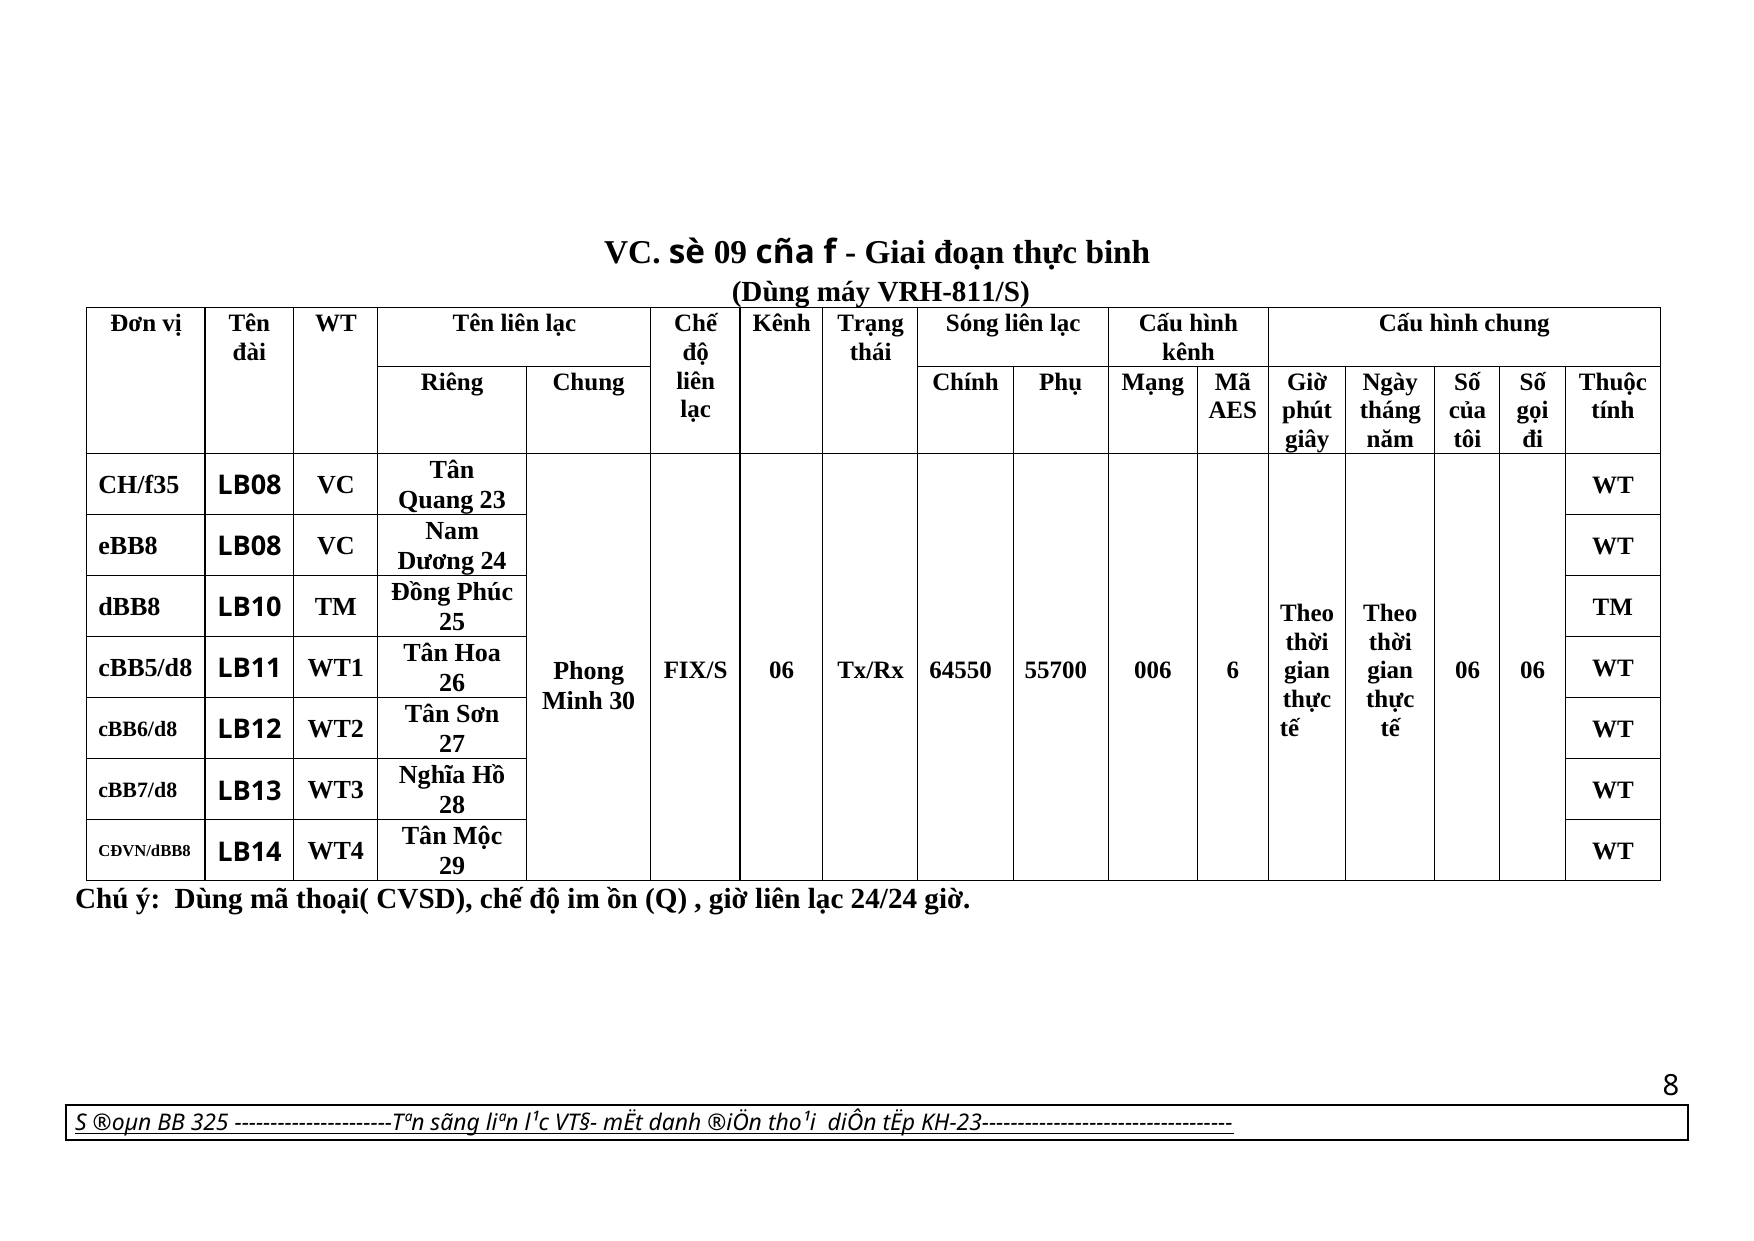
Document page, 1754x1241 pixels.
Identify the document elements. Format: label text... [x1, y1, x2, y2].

table_cell Chính [918, 367, 1013, 453]
table_header Đơn vị [87, 308, 204, 453]
table_cell cBB6/d8 [87, 698, 204, 758]
table_cell Số gọi đi [1500, 367, 1565, 453]
table_cell Tân Mộc 29 [378, 820, 526, 880]
table_cell Tx/Rx [823, 454, 917, 880]
table_cell 64550 [918, 454, 1013, 880]
table_cell Nghĩa Hồ 28 [378, 759, 526, 819]
table_cell Đồng Phúc 25 [378, 576, 526, 636]
table_cell LB11 [206, 637, 293, 697]
text Chú ý: Dùng mã thoại( CVSD), chế độ im ồn (Q) , giờ liên lạc 24/24 giờ. [75, 881, 1679, 915]
table_cell Tân Quang 23 [378, 454, 526, 514]
table_cell Mạng [1109, 367, 1197, 453]
table_cell TM [1566, 576, 1660, 636]
table_cell WT2 [294, 698, 377, 758]
table_cell LB12 [206, 698, 293, 758]
table_cell CH/f35 [87, 454, 204, 514]
table_cell WT [1566, 637, 1660, 697]
table_cell LB10 [206, 576, 293, 636]
table_cell eBB8 [87, 515, 204, 575]
table_cell WT4 [294, 820, 377, 880]
table_header Chế độ liên lạc [651, 308, 739, 453]
table_cell 006 [1109, 454, 1197, 880]
table_cell Phụ [1014, 367, 1108, 453]
table_cell Số của tôi [1435, 367, 1499, 453]
table_cell Tân Sơn 27 [378, 698, 526, 758]
table_cell LB08 [206, 454, 293, 514]
table_cell Riêng [378, 367, 526, 453]
table_cell VC [294, 515, 377, 575]
table_cell Thuộc tính [1566, 367, 1660, 453]
table_cell FIX/S [651, 454, 739, 880]
table_cell WT [1566, 820, 1660, 880]
table_cell VC [294, 454, 377, 514]
table_cell 6 [1198, 454, 1268, 880]
table_header Tên đài [206, 308, 293, 453]
table_cell Mã AES [1198, 367, 1268, 453]
table_cell 55700 [1014, 454, 1108, 880]
table_cell WT [1566, 515, 1660, 575]
table_cell 06 [1500, 454, 1565, 880]
table_cell Tân Hoa 26 [378, 637, 526, 697]
table_header Kênh [741, 308, 822, 453]
table_cell WT [1566, 698, 1660, 758]
table_cell WT [1566, 759, 1660, 819]
table_header Sóng liên lạc [918, 308, 1108, 366]
table_cell WT [1566, 454, 1660, 514]
table_cell 06 [741, 454, 822, 880]
table_cell WT1 [294, 637, 377, 697]
table_cell LB14 [206, 820, 293, 880]
table_header Tên liên lạc [378, 308, 650, 366]
table_cell Dương 24 [378, 515, 526, 575]
table_cell LB08 [206, 515, 293, 575]
text VC. sè 09 cña f - Giai đoạn thực binh [75, 228, 1679, 274]
table_cell TM [294, 576, 377, 636]
table_cell Giờ phút giây [1269, 367, 1345, 453]
table_cell LB13 [206, 759, 293, 819]
table_cell 06 [1435, 454, 1499, 880]
table_cell dBB8 [87, 576, 204, 636]
table_header Trạng thái [823, 308, 917, 453]
table_header WT [294, 308, 377, 453]
table_cell CĐVN/dBB8 [87, 820, 204, 880]
table_header Cấu hình chung [1269, 308, 1660, 366]
table_cell Phong Minh 30 [527, 454, 650, 880]
table_cell Ngày tháng năm [1346, 367, 1434, 453]
table_cell cBB5/d8 [87, 637, 204, 697]
table_cell Theo thời gian thực tế [1346, 454, 1434, 880]
table_header Cấu hình kênh [1109, 308, 1268, 366]
table_cell cBB7/d8 [87, 759, 204, 819]
table_cell WT3 [294, 759, 377, 819]
table_cell Chung [527, 367, 650, 453]
text (Dùng máy VRH-811/S) [75, 274, 1679, 307]
table_cell Theo thời gian thực tế [1269, 454, 1345, 880]
